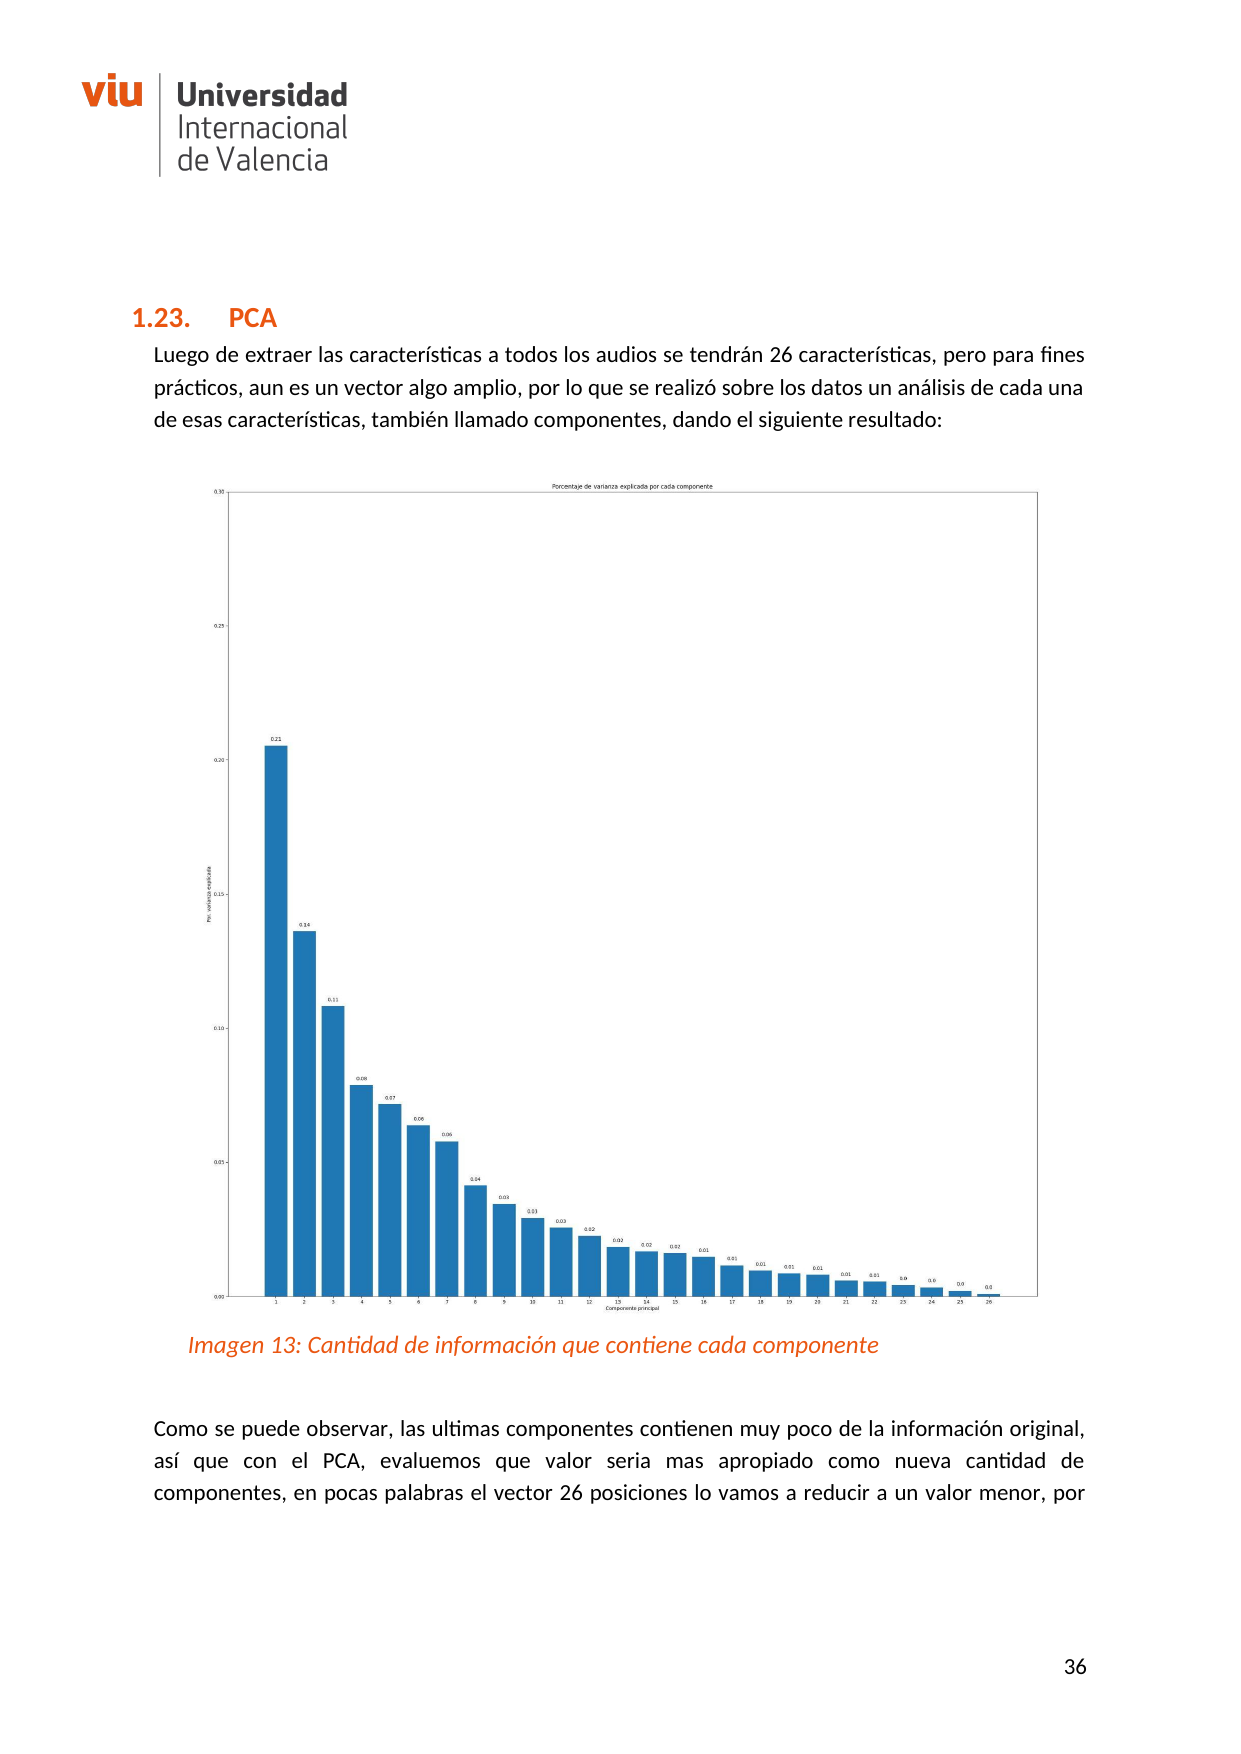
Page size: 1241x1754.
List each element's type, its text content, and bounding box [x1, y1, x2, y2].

picture [74, 69, 356, 182]
subtitle PCA [191, 299, 1087, 335]
text Luego de extraer las características a todos los audios se tendrán 26 características, pero para fines prácticos, aun es un vector algo amplio, por lo que se realizó sobre los datos un análisis de cada una de esas características, también llamado componentes, dando el siguiente resultado: [153, 340, 1087, 433]
picture [187, 470, 1053, 1325]
